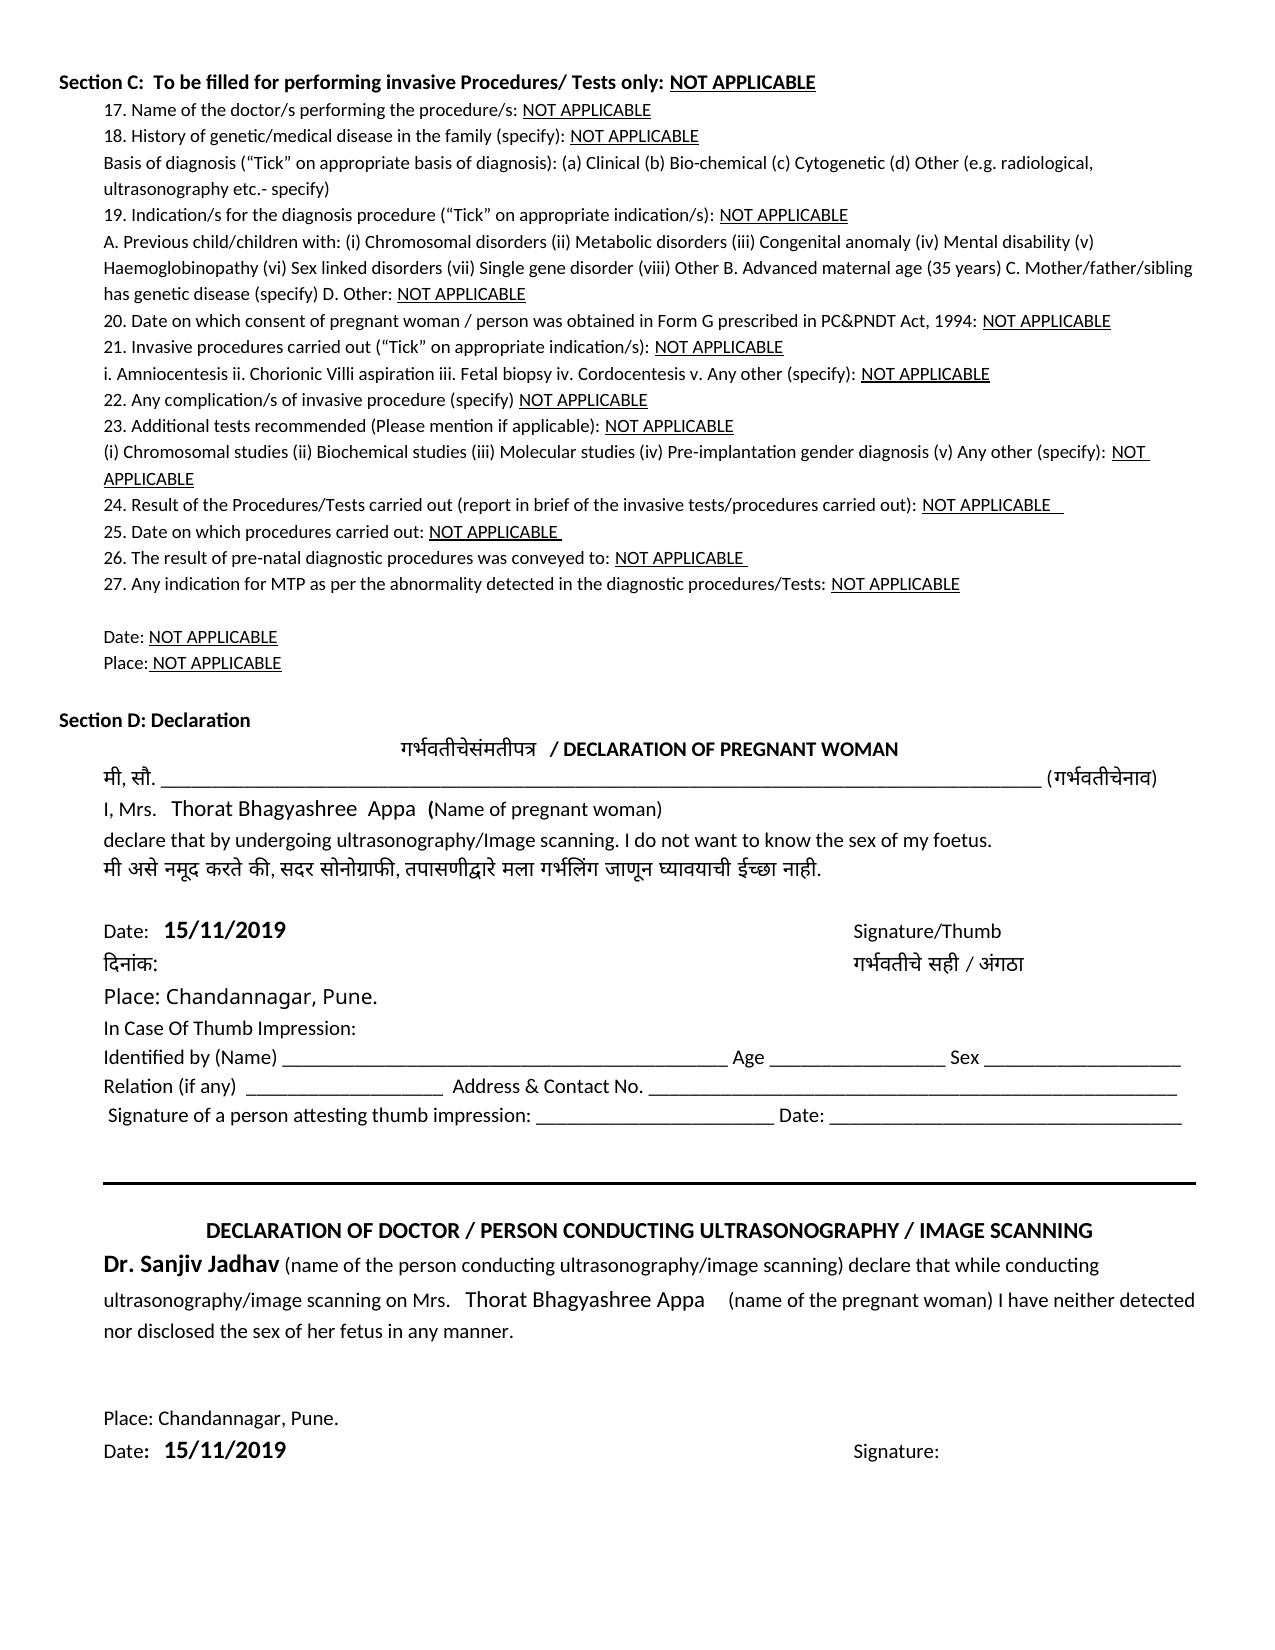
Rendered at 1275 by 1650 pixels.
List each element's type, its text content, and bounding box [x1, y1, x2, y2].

text DECLARATION OF DOCTOR / PERSON CONDUCTING ULTRASONOGRAPHY / IMAGE SCANNING [103, 1216, 1196, 1244]
text I, Mrs. (Name of pregnant woman) [103, 794, 1196, 823]
text Place: Chandannagar, Pune. [103, 982, 1196, 1011]
text 21. Invasive procedures carried out (“Tick” on appropriate indication/s): NOT APPLICABLE [103, 335, 1196, 358]
text 19. Indication/s for the diagnosis procedure (“Tick” on appropriate indication/s): NOT APPLICABLE [103, 203, 1196, 226]
text 20. Date on which consent of pregnant woman / person was obtained in Form G prescribed in PC&PNDT Act, 1994: NOT APPLICABLE [103, 309, 1196, 332]
text In Case Of Thumb Impression: [103, 1015, 1196, 1040]
text 26. The result of pre-natal diagnostic procedures was conveyed to: NOT APPLICABLE [103, 546, 1196, 569]
text Date: NOT APPLICABLE [103, 625, 1196, 648]
text declare that by undergoing ultrasonography/Image scanning. I do not want to know the sex of my foetus. [103, 827, 1196, 852]
text गर्भवतीचेसंमतीपत्र / DECLARATION OF PREGNANT WOMAN [103, 736, 1196, 762]
text Date: Signature/Thumb [103, 914, 1196, 945]
text 23. Additional tests recommended (Please mention if applicable): NOT APPLICABLE [103, 414, 1196, 437]
text 22. Any complication/s of invasive procedure (specify) NOT APPLICABLE [103, 388, 1196, 411]
text (i) Chromosomal studies (ii) Biochemical studies (iii) Molecular studies (iv) Pre-implantation gender diagnosis (v) Any other (specify): NOT APPLICABLE [103, 441, 1196, 490]
text Signature of a person attesting thumb impression: _______________________ Date: __________________________________ [103, 1102, 1196, 1182]
text Relation (if any) ___________________ Address & Contact No. ___________________________________________________ [103, 1073, 1196, 1098]
text Section C: To be filled for performing invasive Procedures/ Tests only: NOT APPLICABLE [0, 69, 1275, 94]
text Place: Chandannagar, Pune. [103, 1405, 1196, 1430]
text 17. Name of the doctor/s performing the procedure/s: NOT APPLICABLE [103, 98, 1196, 121]
text मी असे नमूद करते की, सदर सोनोग्राफी, तपासणीद्वारे मला गर्भलिंग जाणून घ्यावयाची ईच्छा नाही. [103, 856, 1196, 882]
text मी, सौ. _____________________________________________________________________________________ (गर्भवतीचेनाव) [103, 765, 1196, 791]
text i. Amniocentesis ii. Chorionic Villi aspiration iii. Fetal biopsy iv. Cordocentesis v. Any other (specify): NOT APPLICABLE [103, 362, 1196, 384]
text 24. Result of the Procedures/Tests carried out (report in brief of the invasive tests/procedures carried out): NOT APPLICABLE [103, 493, 1196, 516]
text Dr. Sanjiv Jadhav (name of the person conducting ultrasonography/image scanning) declare that while conducting ultrasonography/image scanning on Mrs. (name of the pregnant woman) I have neither detected nor disclosed the sex of her fetus in any manner. [103, 1248, 1196, 1343]
text दिनांक: गर्भवतीचे सही / अंगठा [103, 949, 1196, 978]
text 27. Any indication for MTP as per the abnormality detected in the diagnostic procedures/Tests: NOT APPLICABLE [103, 572, 1196, 595]
text 18. History of genetic/medical disease in the family (specify): NOT APPLICABLE [103, 124, 1196, 147]
text Section D: Declaration [59, 707, 1196, 732]
text 25. Date on which procedures carried out: NOT APPLICABLE [103, 520, 1196, 543]
text A. Previous child/children with: (i) Chromosomal disorders (ii) Metabolic disorders (iii) Congenital anomaly (iv) Mental disability (v) Haemoglobinopathy (vi) Sex linked disorders (vii) Single gene disorder (viii) Other B. Advanced maternal age (35 years) C. Mother/father/sibling has genetic disease (specify) D. Other: NOT APPLICABLE [103, 230, 1196, 306]
text Identified by (Name) ___________________________________________ Age _________________ Sex ___________________ [103, 1044, 1196, 1069]
text Basis of diagnosis (“Tick” on appropriate basis of diagnosis): (a) Clinical (b) Bio-chemical (c) Cytogenetic (d) Other (e.g. radiological, ultrasonography etc.- specify) [103, 151, 1196, 200]
text Place: NOT APPLICABLE [103, 652, 1196, 674]
text Date: Signature: [103, 1434, 1196, 1464]
